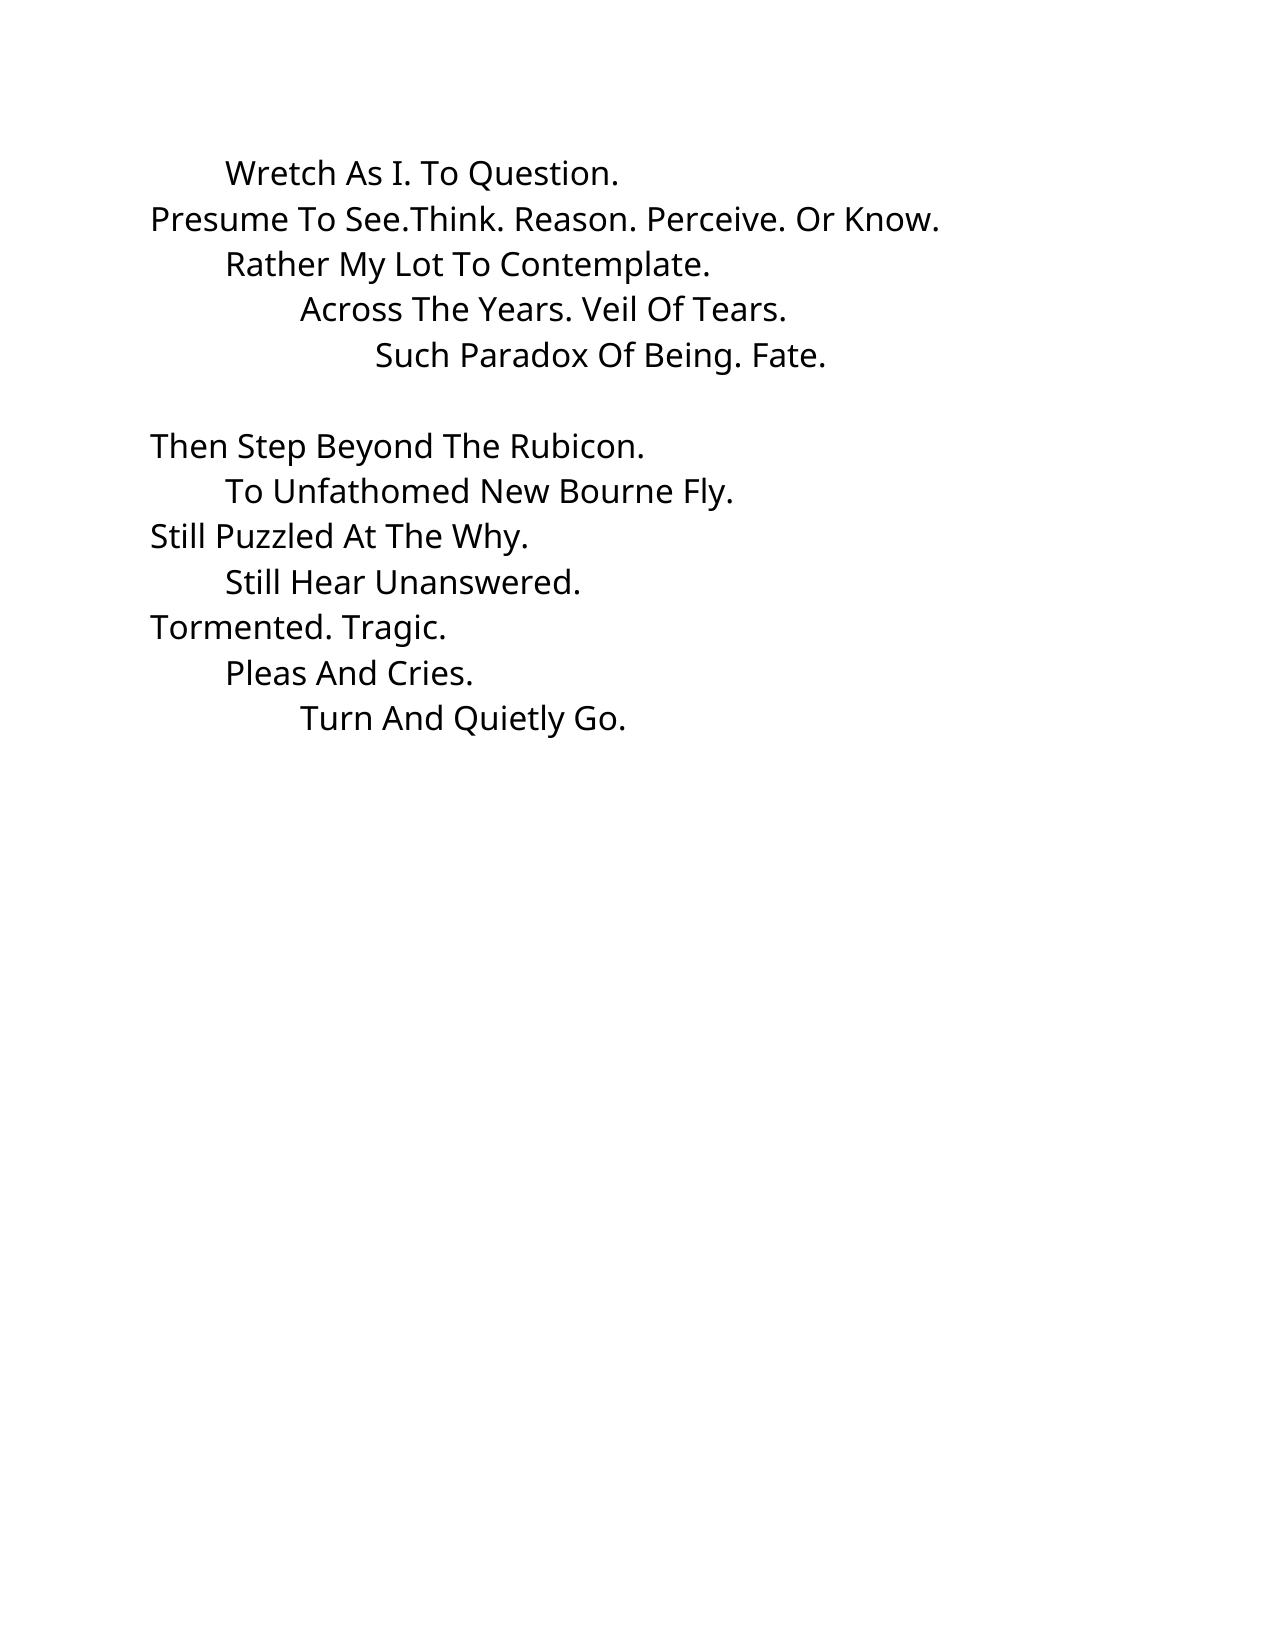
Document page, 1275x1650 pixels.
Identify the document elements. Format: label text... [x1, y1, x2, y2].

text Pleas And Cries. [150, 649, 1125, 695]
text Turn And Quietly Go. [225, 695, 1125, 740]
text Such Paradox Of Being. Fate. [300, 332, 1125, 377]
text Wretch As I. To Question. [150, 150, 1125, 195]
text Presume To See.Think. Reason. Perceive. Or Know. [150, 195, 1125, 241]
text To Unfathomed New Bourne Fly. [150, 468, 1125, 513]
text Still Puzzled At The Why. [150, 513, 1125, 559]
text Then Step Beyond The Rubicon. [150, 422, 1125, 468]
text Still Hear Unanswered. [150, 559, 1125, 604]
text Tormented. Tragic. [150, 604, 1125, 649]
text Across The Years. Veil Of Tears. [225, 286, 1125, 332]
text Rather My Lot To Contemplate. [150, 241, 1125, 286]
